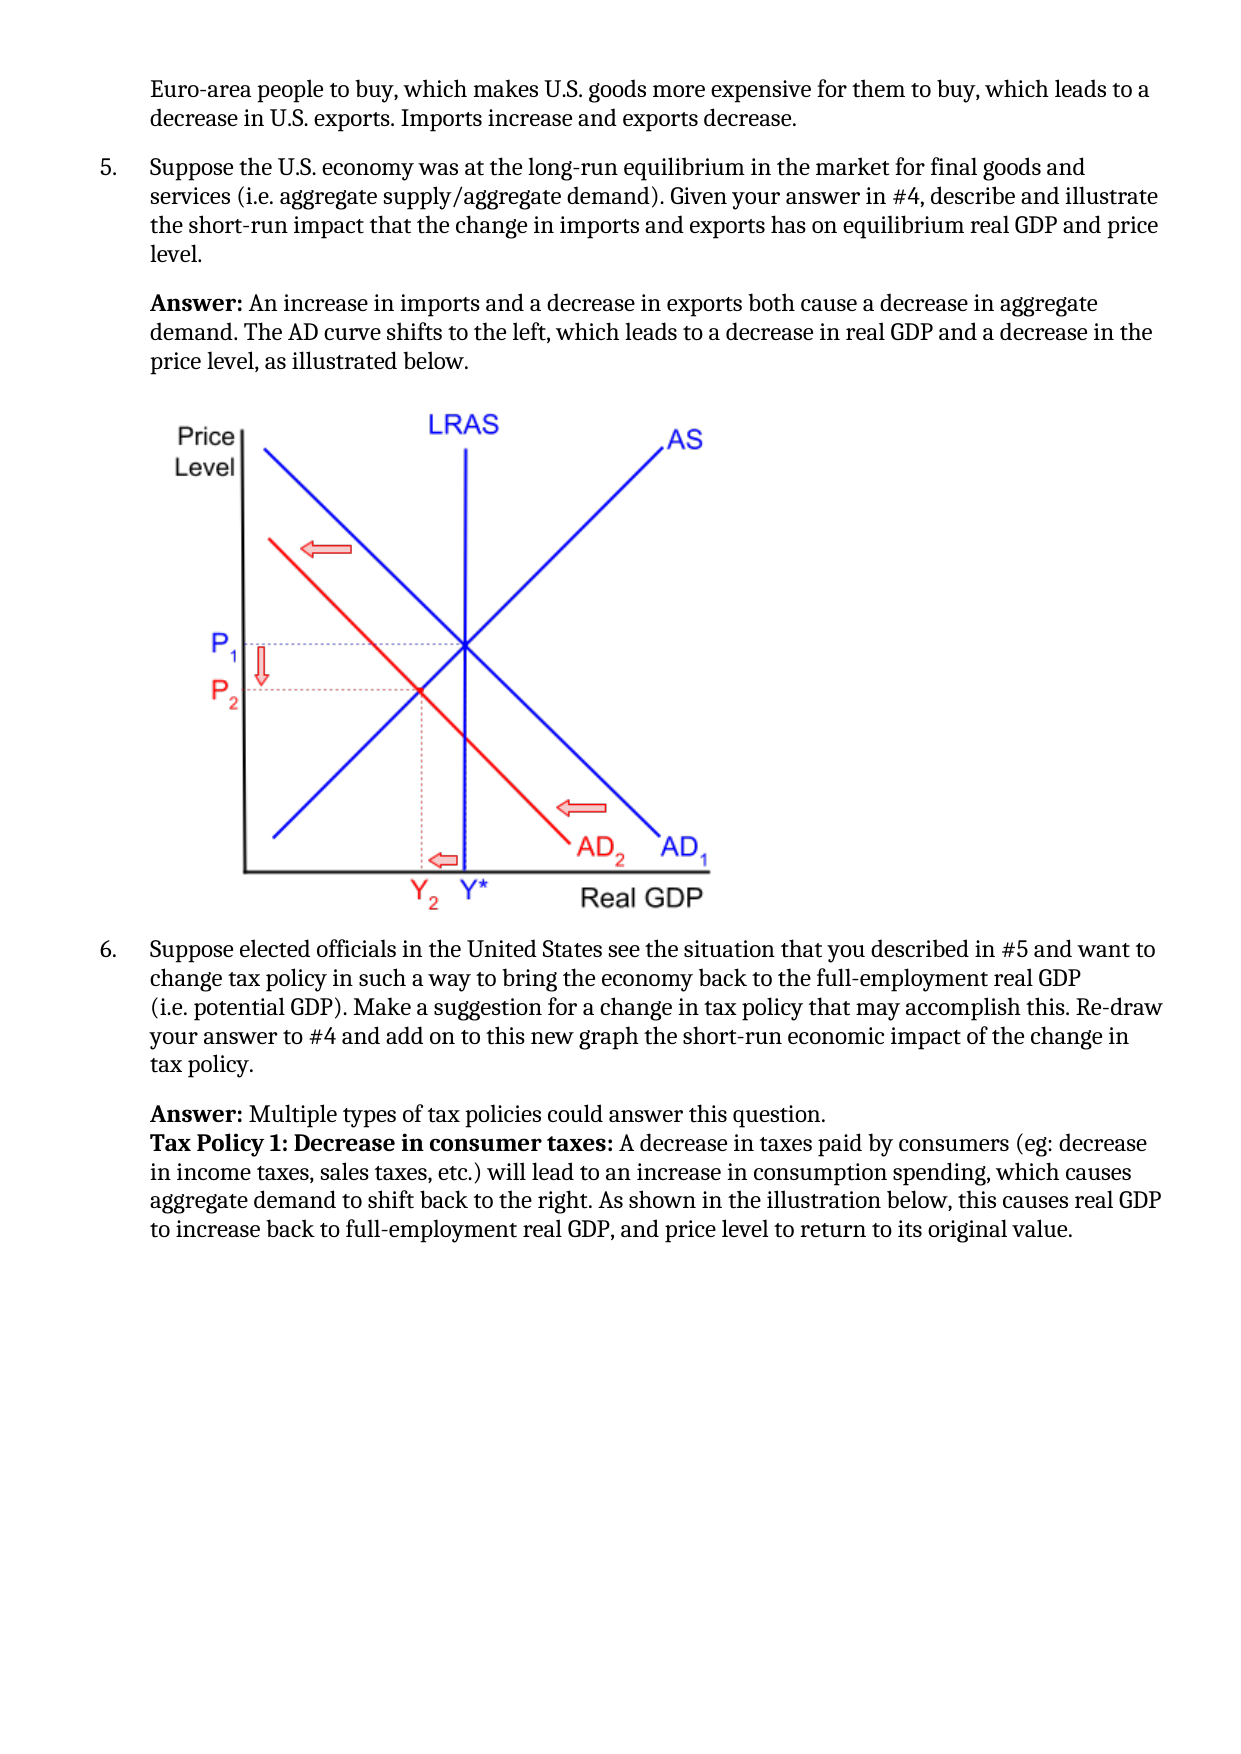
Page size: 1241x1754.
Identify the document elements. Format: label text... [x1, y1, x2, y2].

list Suppose elected officials in the United States see the situation that you described in #5 and want to change tax policy in such a way to bring the economy back to the full-employment real GDP (i.e. potential GDP). Make a suggestion for a change in tax policy that may accomplish this. Re-draw your answer to #4 and add on to this new graph the short-run economic impact of the change in tax policy. [100, 981, 1165, 1125]
picture [168, 425, 714, 972]
list Tax Policy 1: Decrease in consumer taxes: A decrease in taxes paid by consumers (eg: decrease in income taxes, sales taxes, etc.) will lead to an increase in consumption spending, which causes aggregate demand to shift back to the right. As shown in the illustration below, this causes real GDP to increase back to full-employment real GDP, and price level to return to its original value. [100, 1195, 1165, 1310]
list Answer: Multiple types of tax policies could answer this question. [100, 1146, 1165, 1174]
list Answer: An increase in imports and a decrease in exports both cause a decrease in aggregate demand. The AD curve shifts to the left, which leads to a decrease in real GDP and a decrease in the price level, as illustrated below. [100, 318, 1165, 404]
list Suppose the U.S. economy was at the long-run equilibrium in the market for final goods and services (i.e. aggregate supply/aggregate demand). Given your answer in #4, describe and illustrate the short-run impact that the change in imports and exports has on equilibrium real GDP and price level. [100, 182, 1165, 297]
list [100, 75, 1165, 161]
